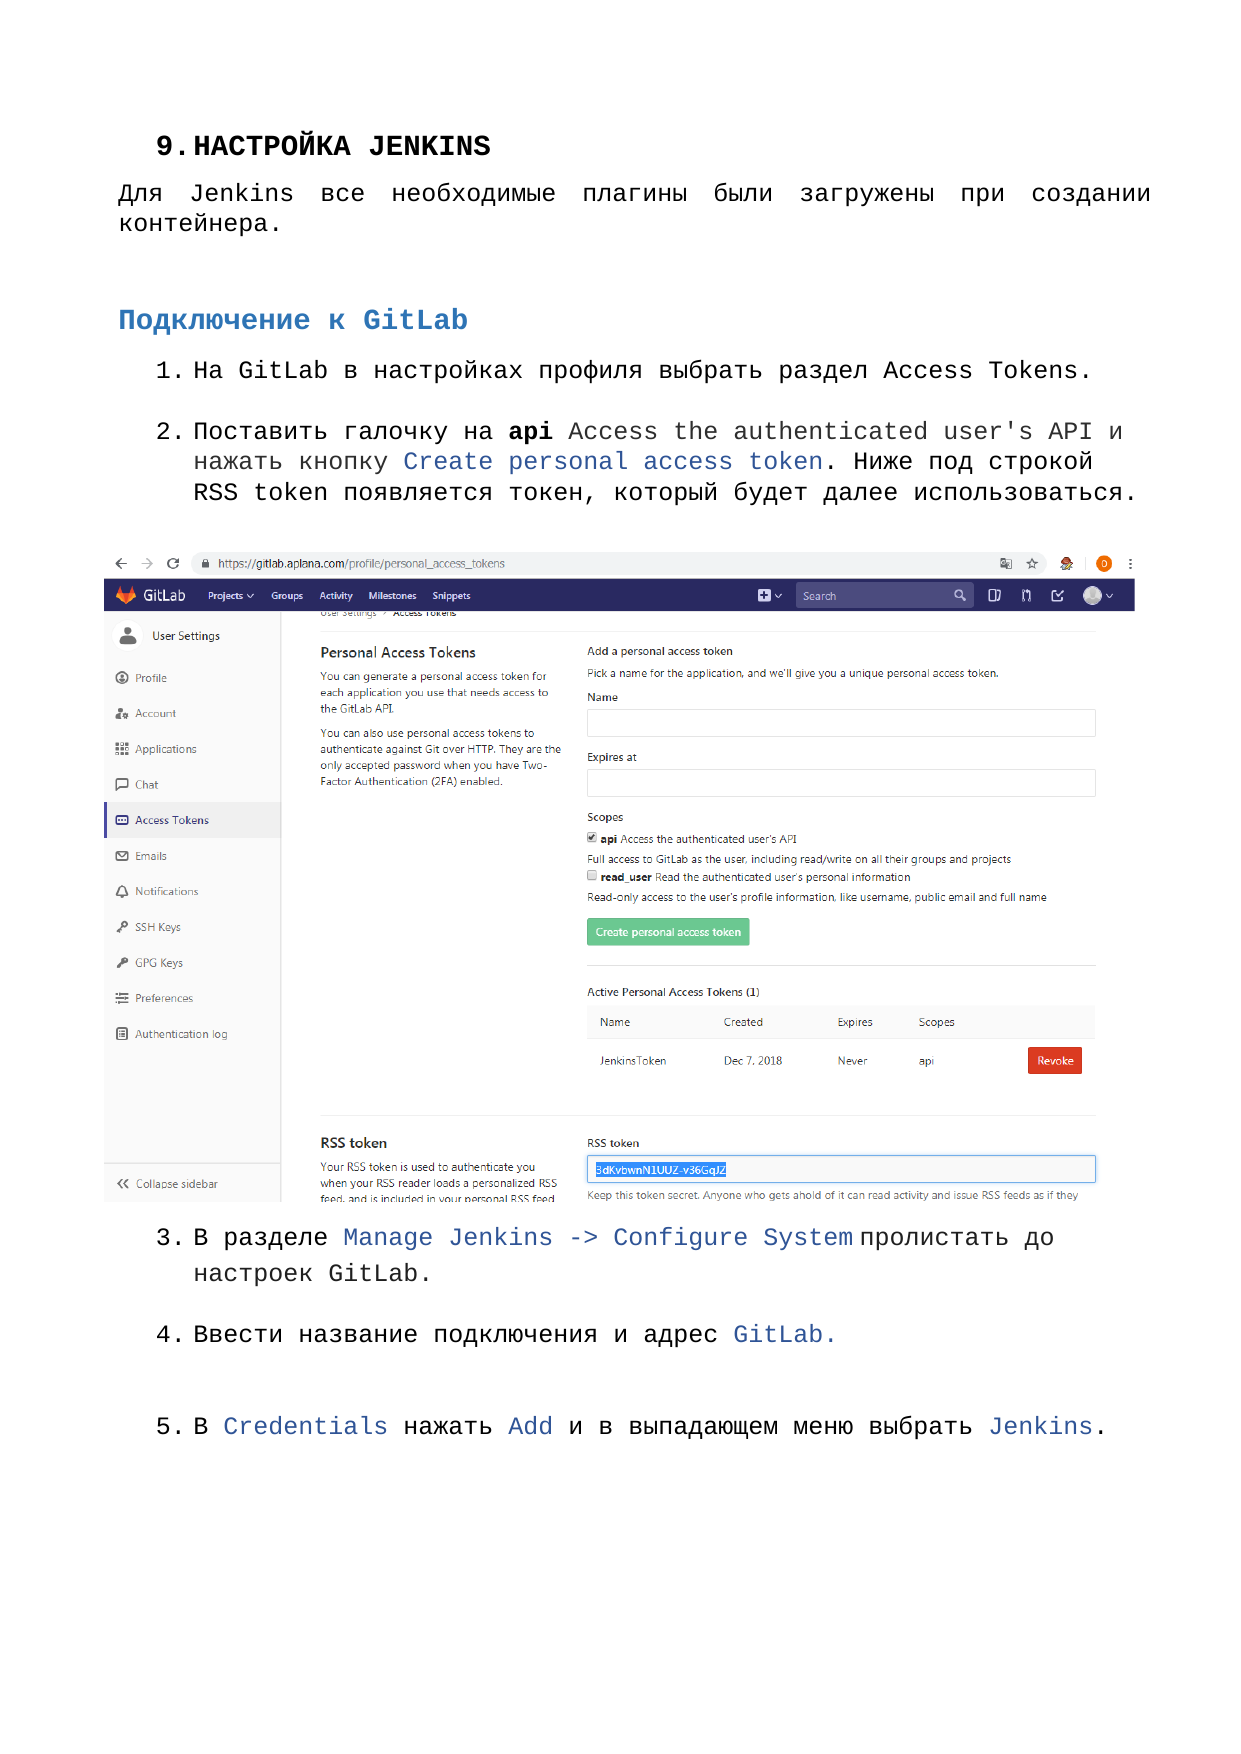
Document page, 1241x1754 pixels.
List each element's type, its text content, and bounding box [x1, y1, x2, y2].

list В Credentials нажать Add и в выпадающем меню выбрать Jenkins. [156, 1413, 1152, 1442]
list Ввести название подключения и адрес GitLab. [156, 1322, 1152, 1350]
text Подключение к GitLab [118, 305, 1152, 338]
text Для Jenkins все необходимые плагины были загружены при создании контейнера. [118, 180, 1152, 239]
subtitle Настройка JenkinS [156, 131, 1152, 164]
list В разделе Manage Jenkins -> Configure System пролистать до настроек GitLab. [156, 672, 1152, 1288]
list На GitLab в настройках профиля выбрать раздел Access Tokens. [156, 357, 1152, 386]
list Поставить галочку на api Access the authenticated user's API и нажать кнопку Create personal access token. Ниже под строкой RSS token появляется токен, который будет далее использоваться. [156, 418, 1152, 508]
picture [103, 551, 1133, 1202]
